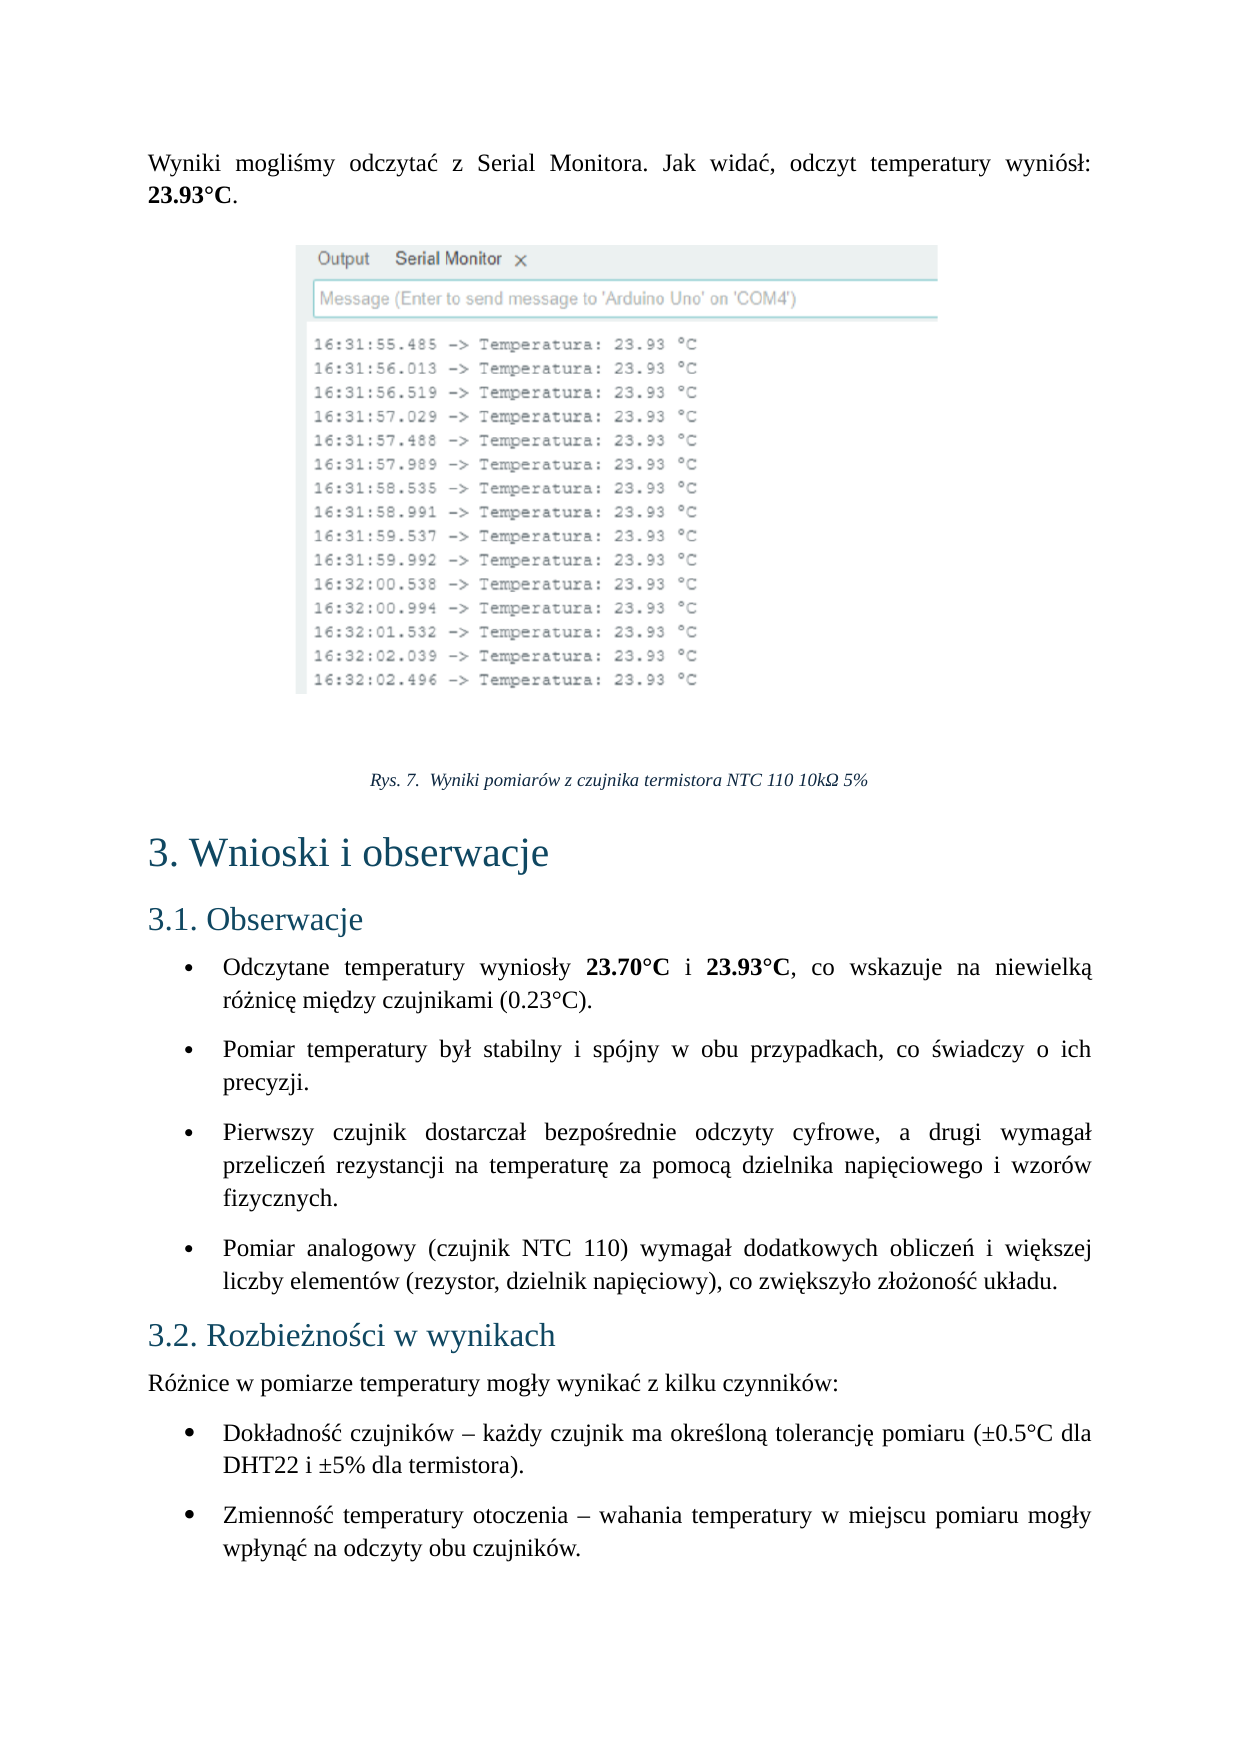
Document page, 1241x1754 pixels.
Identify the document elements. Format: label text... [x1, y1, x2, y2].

list Dokładność czujników – każdy czujnik ma określoną tolerancję pomiaru (±0.5°C dla DHT22 i ±5% dla termistora). [185, 1418, 1093, 1479]
list Odczytane temperatury wyniosły 23.70°C i 23.93°C, co wskazuje na niewielką różnicę między czujnikami (0.23°C). [185, 952, 1093, 1013]
list Pierwszy czujnik dostarczał bezpośrednie odczyty cyfrowe, a drugi wymagał przeliczeń rezystancji na temperaturę za pomocą dzielnika napięciowego i wzorów fizycznych. [185, 1117, 1093, 1212]
picture [295, 245, 938, 694]
text Różnice w pomiarze temperatury mogły wynikać z kilku czynników: [148, 1368, 1093, 1397]
text Wyniki mogliśmy odczytać z Serial Monitora. Jak widać, odczyt temperatury wyniósł: 23.93°C. [148, 148, 1093, 209]
subtitle 3. Wnioski i obserwacje [148, 827, 1093, 875]
list Pomiar analogowy (czujnik NTC 110) wymagał dodatkowych obliczeń i większej liczby elementów (rezystor, dzielnik napięciowy), co zwiększyło złożoność układu. [185, 1233, 1093, 1294]
text Rys. 7. Wyniki pomiarów z czujnika termistora NTC 110 10kΩ 5% [148, 768, 1093, 790]
subtitle 3.1. Obserwacje [148, 899, 1093, 938]
list Pomiar temperatury był stabilny i spójny w obu przypadkach, co świadczy o ich precyzji. [185, 1034, 1093, 1096]
subtitle 3.2. Rozbieżności w wynikach [148, 1316, 1093, 1354]
list Zmienność temperatury otoczenia – wahania temperatury w miejscu pomiaru mogły wpłynąć na odczyty obu czujników. [185, 1500, 1093, 1562]
